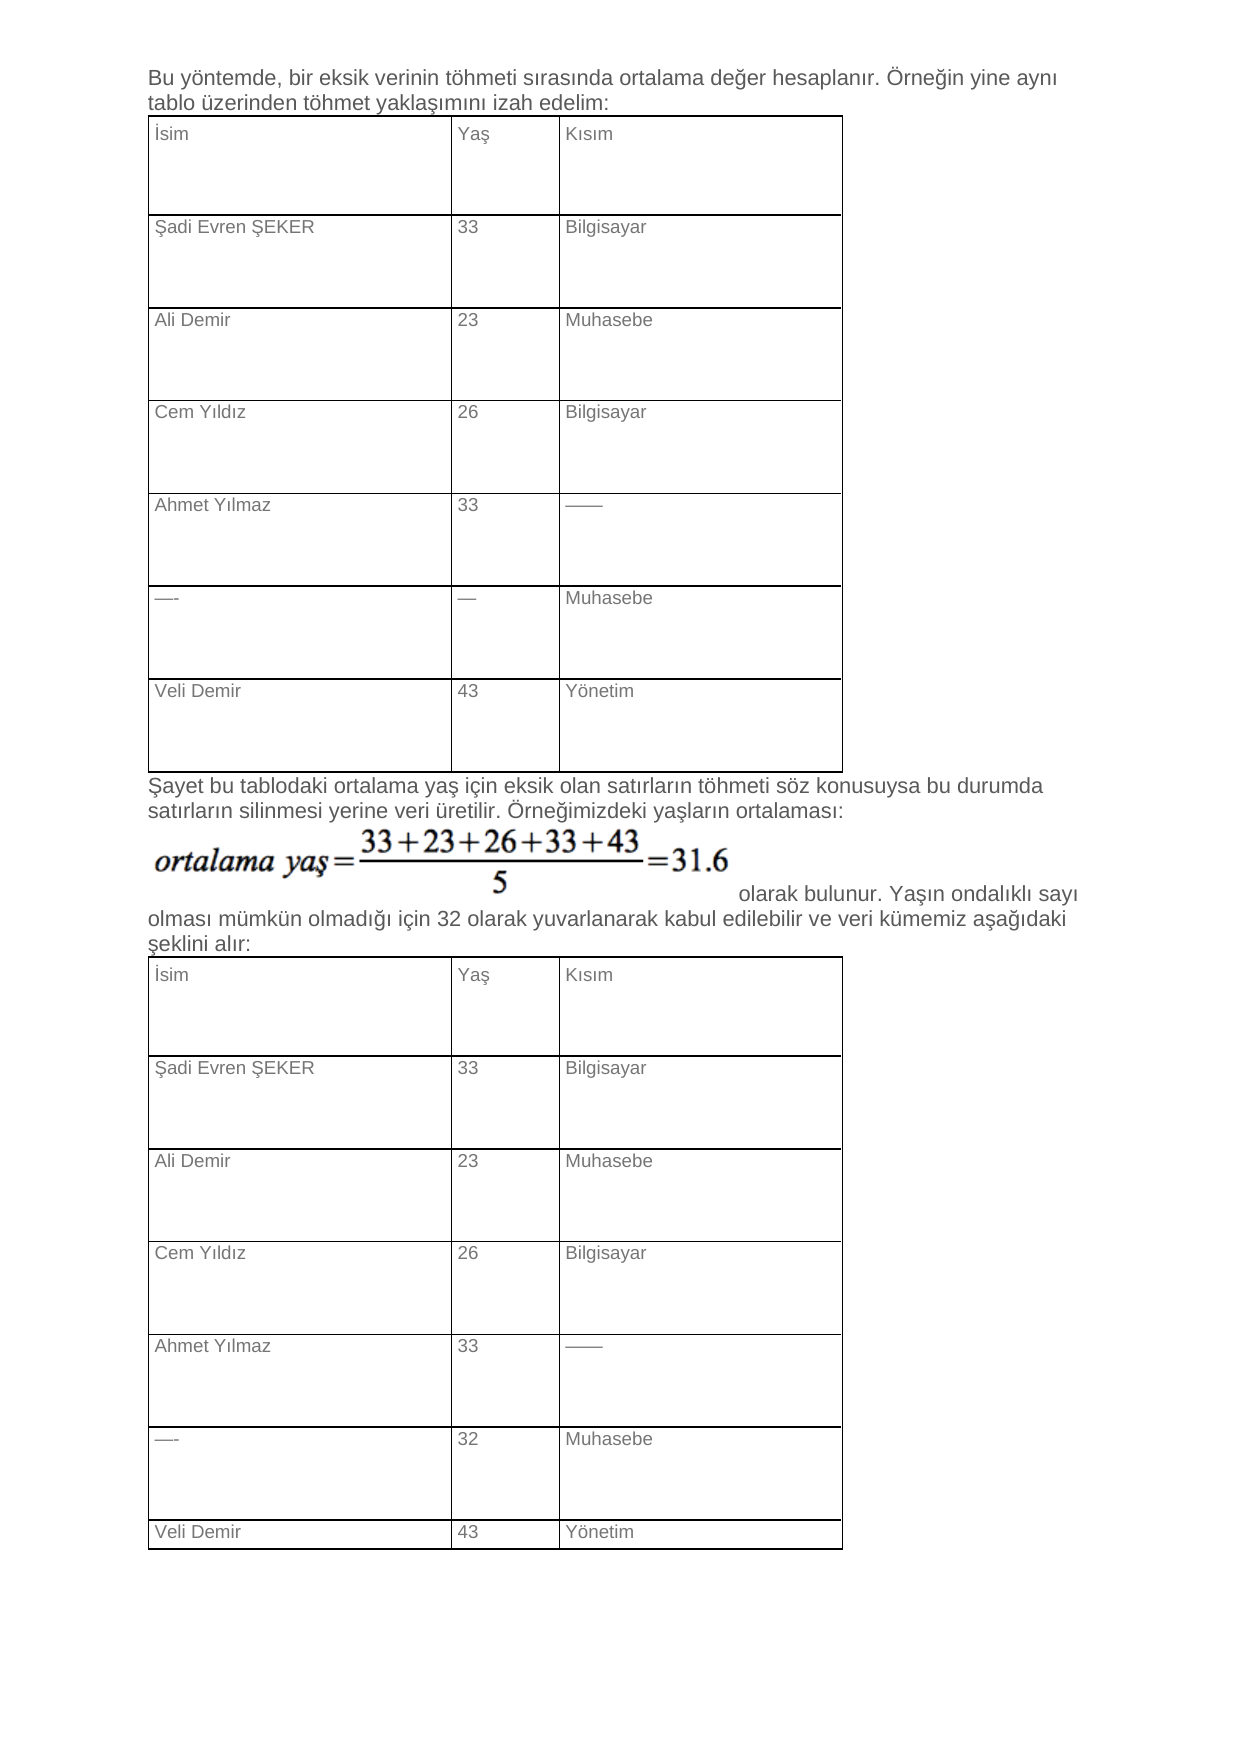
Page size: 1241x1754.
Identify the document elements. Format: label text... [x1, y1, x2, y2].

table_header Yaş [452, 958, 559, 1055]
table_header İsim [149, 117, 451, 214]
table_cell Veli Demir [149, 680, 451, 771]
table_cell Cem Yıldız [149, 401, 451, 493]
table_cell Muhasebe [560, 307, 842, 400]
table_cell Bilgisayar [560, 214, 842, 307]
table_cell 26 [452, 401, 559, 493]
text Bu yöntemde, bir eksik verinin töhmeti sırasında ortalama değer hesaplanır. Örneğin yine aynı tablo üzerinden töhmet yaklaşımını izah edelim: [148, 65, 1092, 115]
table_header İsim [149, 958, 451, 1055]
table_cell Bilgisayar [560, 1241, 842, 1333]
table_cell —— [560, 493, 842, 585]
table_cell Veli Demir [149, 1521, 451, 1548]
table_cell 32 [452, 1428, 559, 1519]
table_header Yaş [452, 117, 559, 214]
table_cell 26 [452, 1242, 559, 1333]
table_cell Ahmet Yılmaz [149, 494, 451, 585]
table_header Kısım [560, 117, 842, 214]
table_cell Şadi Evren ŞEKER [149, 216, 451, 307]
table_cell — [452, 587, 559, 678]
text Şayet bu tablodaki ortalama yaş için eksik olan satırların töhmeti söz konusuysa bu durumda satırların silinmesi yerine veri üretilir. Örneğimizdeki yaşların ortalaması: [148, 773, 1092, 823]
table_cell 23 [452, 1150, 559, 1241]
table_cell 43 [452, 1521, 559, 1548]
table_cell Muhasebe [560, 1426, 842, 1519]
table_cell Şadi Evren ŞEKER [149, 1057, 451, 1148]
table_cell 43 [452, 680, 559, 771]
table_cell Bilgisayar [560, 400, 842, 493]
table_cell Yönetim [560, 678, 842, 771]
table_cell 33 [452, 216, 559, 307]
table_cell Cem Yıldız [149, 1242, 451, 1333]
table_cell Ali Demir [149, 309, 451, 400]
table_cell —- [149, 587, 451, 678]
table_cell 23 [452, 309, 559, 400]
table_cell Muhasebe [560, 1148, 842, 1241]
table_cell Bilgisayar [560, 1055, 842, 1148]
picture [147, 823, 739, 902]
table_cell Ali Demir [149, 1150, 451, 1241]
table_cell 33 [452, 1335, 559, 1426]
table_cell 33 [452, 494, 559, 585]
table_cell —- [149, 1428, 451, 1519]
table_cell Yönetim [560, 1519, 842, 1548]
table_cell —— [560, 1334, 842, 1426]
table_cell 33 [452, 1057, 559, 1148]
table_cell Ahmet Yılmaz [149, 1335, 451, 1426]
table_cell Muhasebe [560, 585, 842, 678]
table_header Kısım [560, 958, 842, 1055]
